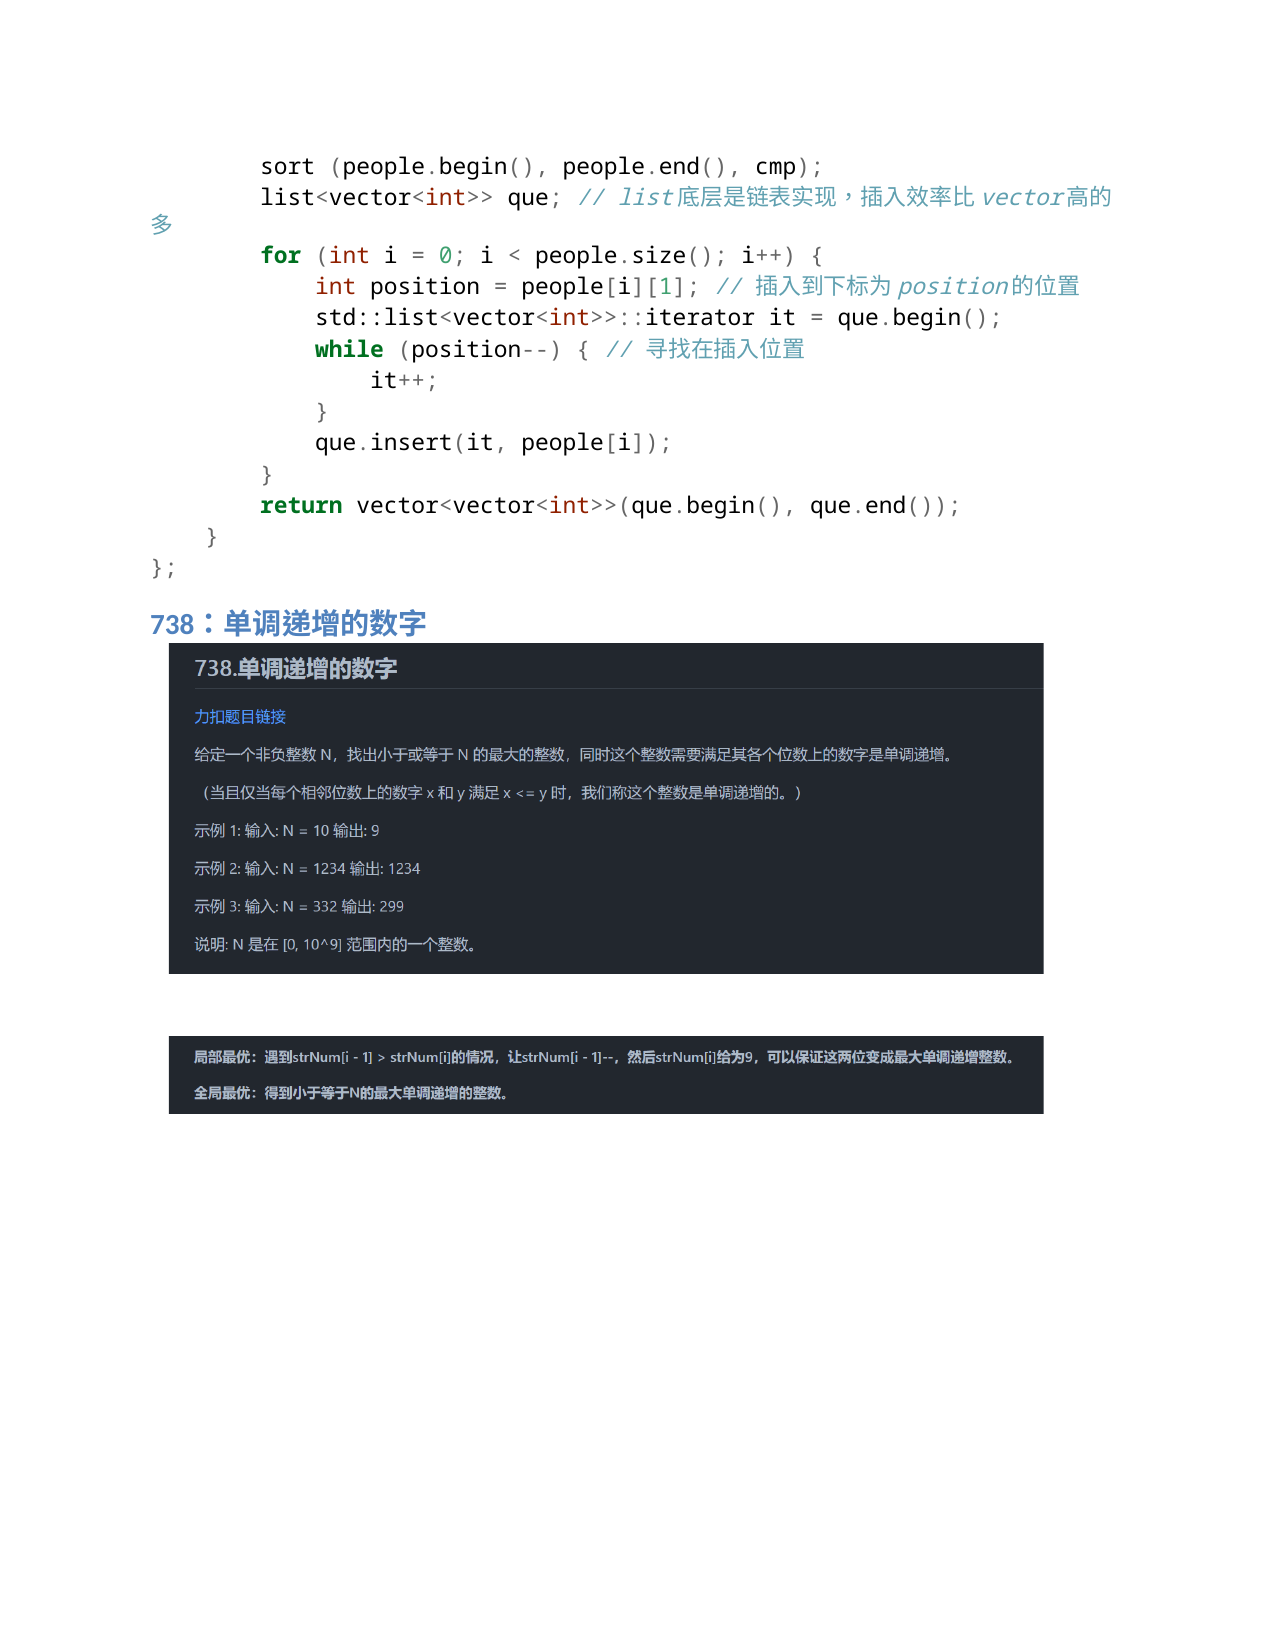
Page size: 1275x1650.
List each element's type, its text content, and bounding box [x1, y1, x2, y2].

picture [168, 1036, 1044, 1114]
picture [168, 643, 1044, 974]
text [150, 150, 1125, 583]
subtitle 738：单调递增的数字 [150, 603, 1125, 643]
